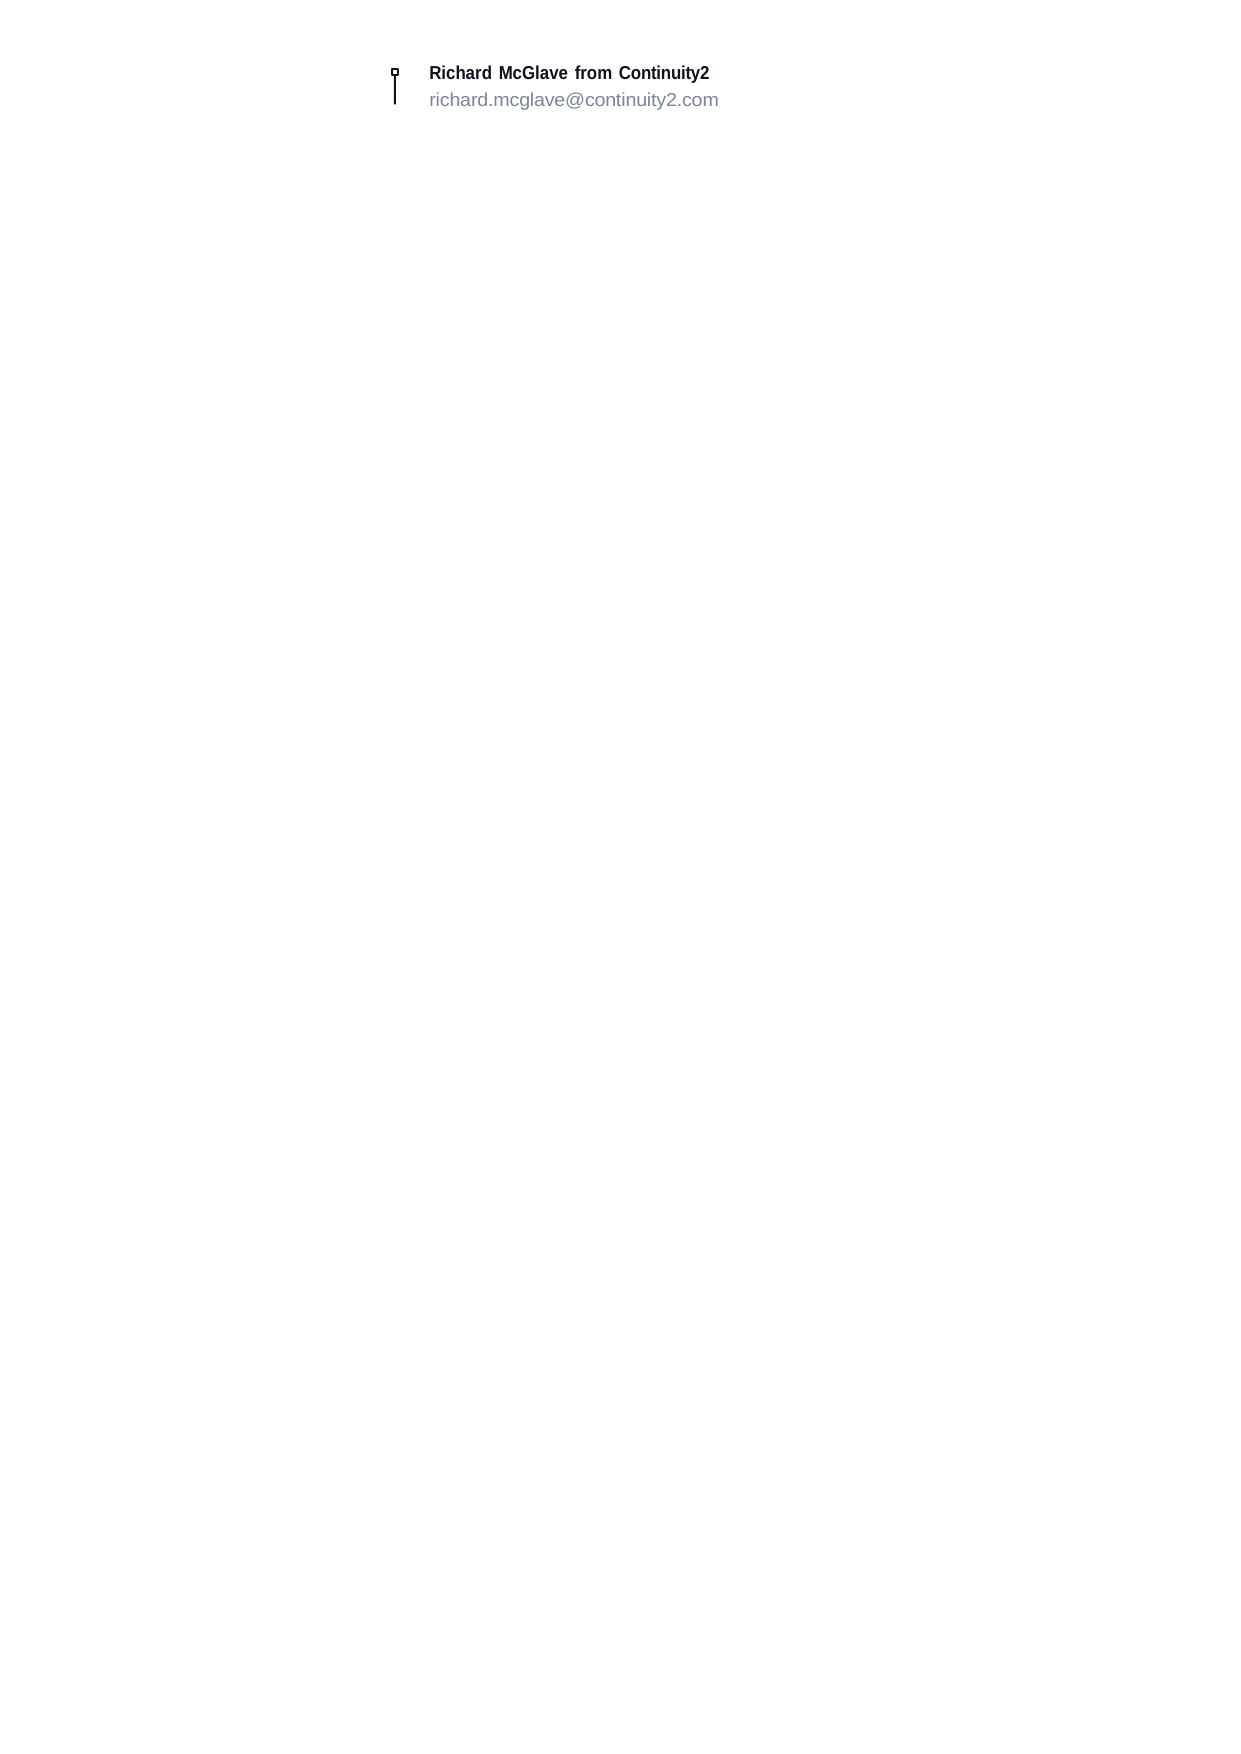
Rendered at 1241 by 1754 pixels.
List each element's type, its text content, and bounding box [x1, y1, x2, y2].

subtitle Richard McGlave from Continuity2 [429, 62, 1169, 83]
text richard.mcglave@continuity2.com [429, 88, 1169, 110]
